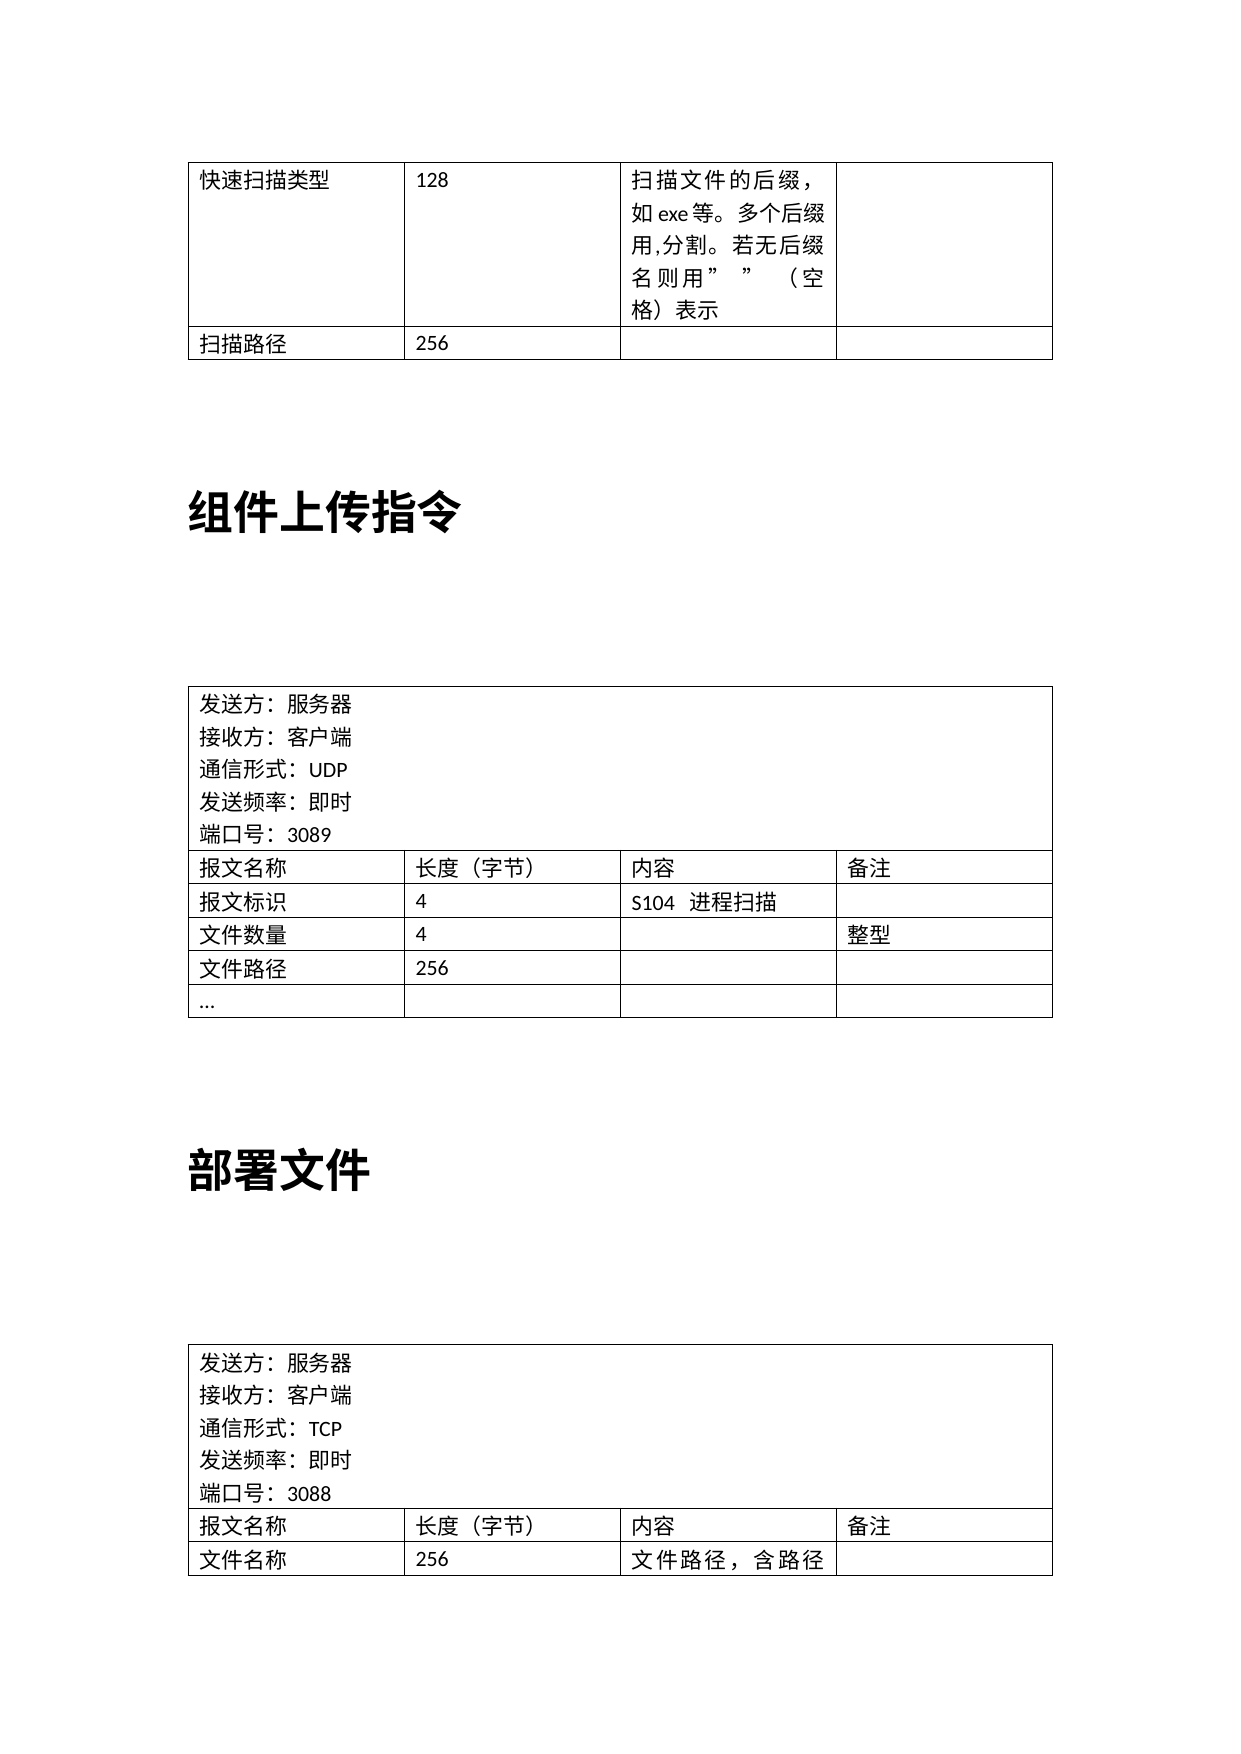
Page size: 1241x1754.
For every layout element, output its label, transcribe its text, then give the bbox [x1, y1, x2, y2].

table_cell S104 进程扫描 [621, 884, 836, 917]
table_cell 扫描文件的后缀，如exe等。多个后缀用,分割。若无后缀名则用” ” （空格）表示 [621, 163, 836, 326]
table_cell 文件数量 [189, 918, 404, 950]
table_cell … [189, 985, 404, 1017]
subtitle 部署文件 [187, 1119, 1053, 1216]
table_cell 4 [405, 884, 620, 917]
table_cell 256 [405, 1542, 620, 1575]
table_cell 备注 [837, 851, 1052, 883]
table_cell [837, 327, 1052, 359]
table_cell 256 [405, 327, 620, 359]
table_cell 文件路径 [189, 951, 404, 984]
table_cell 文件名称 [189, 1542, 404, 1575]
table_cell 4 [405, 918, 620, 950]
table_cell [621, 951, 836, 984]
table_cell [837, 1542, 1052, 1575]
table_cell 扫描路径 [189, 327, 404, 359]
table_cell 备注 [837, 1509, 1052, 1541]
table_cell 128 [405, 163, 620, 326]
table_cell [621, 327, 836, 359]
table_cell 内容 [621, 851, 836, 883]
table_cell 长度（字节） [405, 851, 620, 883]
table_cell 文件路径，含路径和文件名称信息 [621, 1542, 836, 1575]
table_cell 快速扫描类型 [189, 163, 404, 326]
table_cell [621, 918, 836, 950]
table_header 发送方：服务器 接收方：客户端 通信形式：UDP 发送频率：即时 端口号：3089 [189, 687, 1052, 849]
table_cell 长度（字节） [405, 1509, 620, 1541]
table_cell [621, 985, 836, 1017]
table_cell [837, 985, 1052, 1017]
table_cell [405, 985, 620, 1017]
table_header 发送方：服务器 接收方：客户端 通信形式：TCP 发送频率：即时 端口号：3088 [189, 1345, 1052, 1508]
table_cell 报文名称 [189, 1509, 404, 1541]
table_cell [837, 884, 1052, 917]
table_cell [837, 951, 1052, 984]
table_cell 报文名称 [189, 851, 404, 883]
table_cell 整型 [837, 918, 1052, 950]
subtitle 组件上传指令 [187, 461, 1053, 558]
table_cell 256 [405, 951, 620, 984]
table_cell 报文标识 [189, 884, 404, 917]
table_cell 内容 [621, 1509, 836, 1541]
table_cell [837, 163, 1052, 326]
